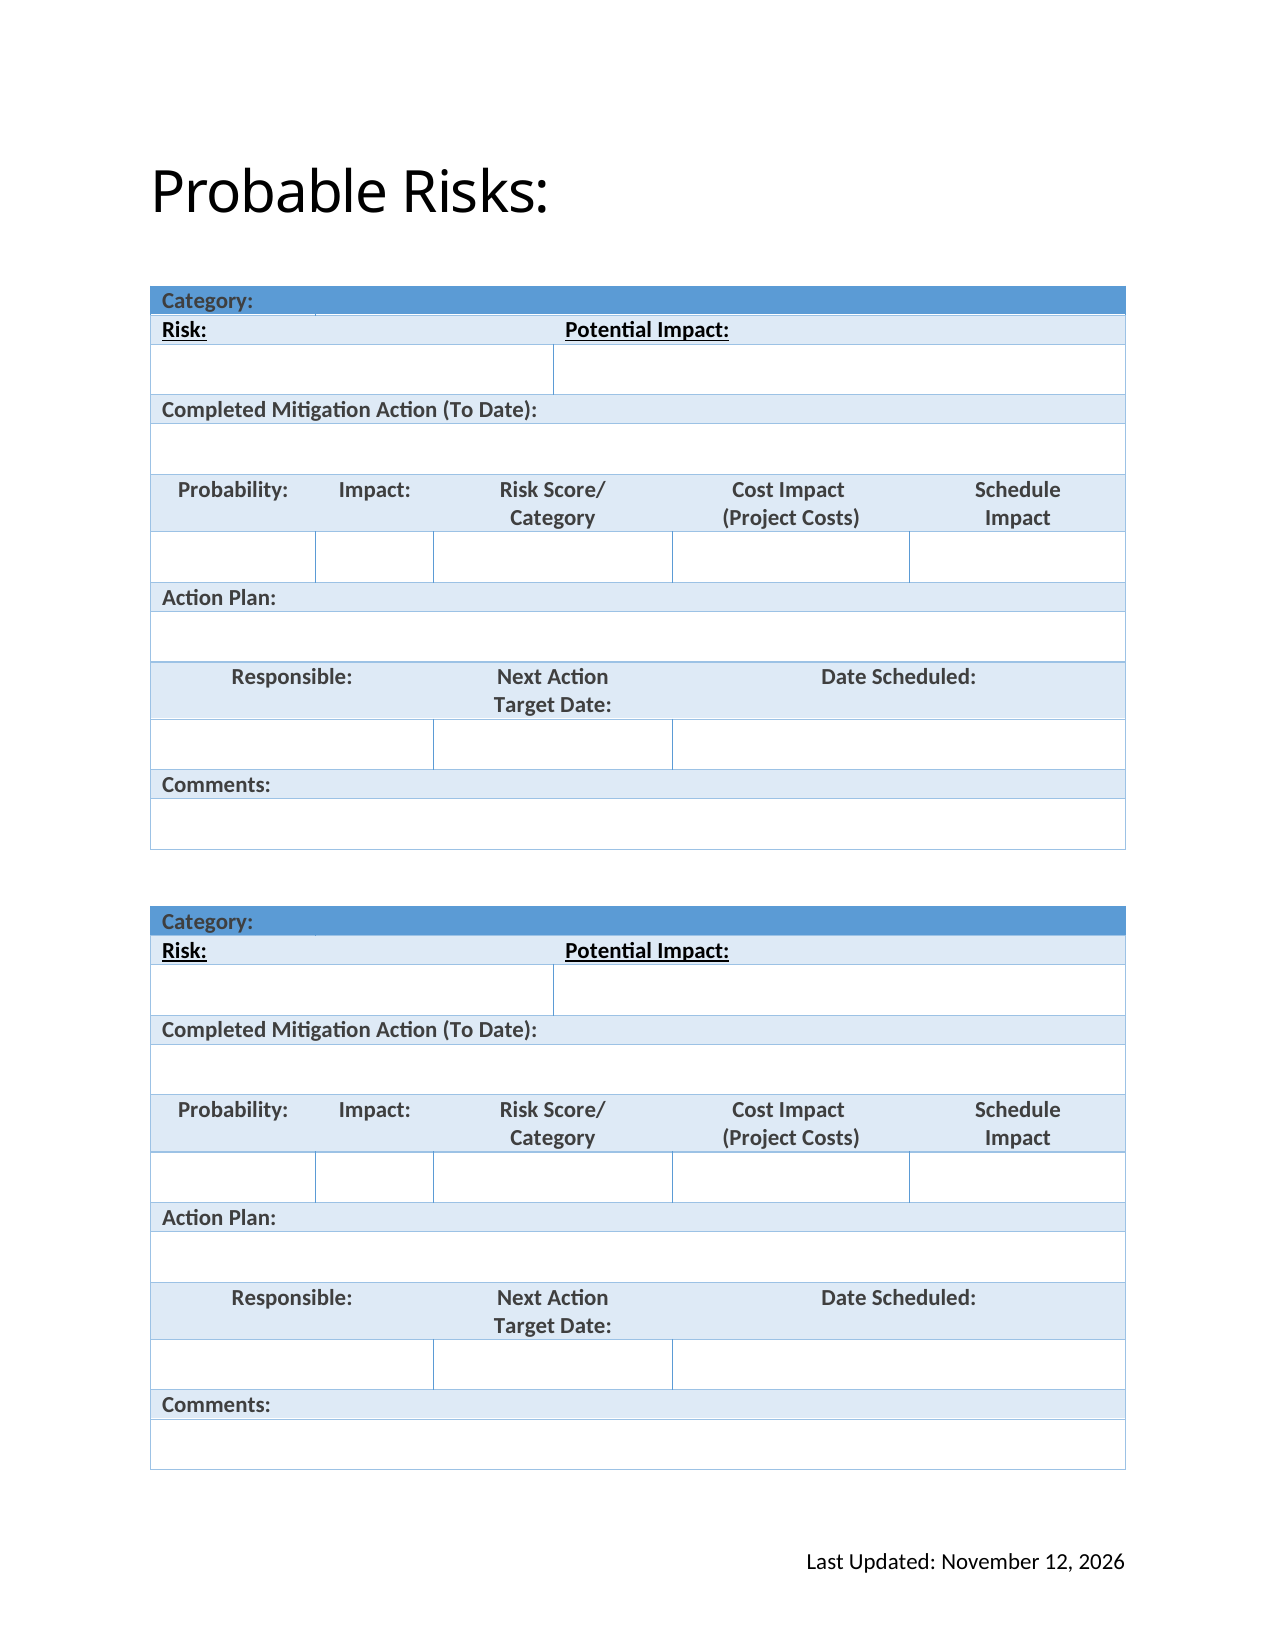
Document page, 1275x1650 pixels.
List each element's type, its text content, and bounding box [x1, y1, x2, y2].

table_cell [673, 1153, 909, 1202]
table_cell [151, 1153, 315, 1202]
table_cell [151, 799, 1125, 849]
table_cell Action Plan: [151, 1203, 1125, 1231]
table_cell Responsible: [151, 1283, 433, 1339]
table_cell [151, 1232, 1125, 1282]
table_cell Probability: [151, 1095, 316, 1151]
table_cell [434, 1153, 672, 1202]
table_cell [910, 1153, 1125, 1202]
table_cell [910, 532, 1125, 582]
table_cell Action Plan: [151, 583, 1125, 611]
table_cell [434, 1340, 672, 1389]
table_cell [151, 532, 315, 582]
table_cell [151, 1045, 1125, 1094]
table_cell Cost Impact (Project Costs) [672, 475, 910, 531]
table_cell [673, 532, 909, 582]
table_cell Probability: [151, 475, 316, 531]
table_header [316, 907, 1125, 935]
table_cell [673, 1340, 1125, 1389]
table_cell Comments: [151, 770, 1125, 798]
table_cell [151, 424, 1125, 474]
table_cell [151, 612, 1125, 661]
table_cell Risk: [151, 316, 554, 344]
table_cell Next Action Target Date: [433, 663, 672, 718]
table_cell Cost Impact (Project Costs) [672, 1095, 910, 1151]
table_cell [554, 965, 1125, 1014]
table_cell [151, 1340, 433, 1389]
table_cell Risk Score/ Category [433, 475, 672, 531]
table_cell [554, 345, 1125, 394]
table_cell [434, 720, 672, 769]
table_cell Impact: [316, 1095, 433, 1151]
table_header [316, 287, 1125, 314]
table_header Category: [151, 287, 315, 314]
table_cell [151, 345, 553, 394]
table_cell [151, 720, 433, 769]
table_cell [316, 1153, 433, 1202]
table_cell Date Scheduled: [672, 663, 1125, 718]
table_cell Completed Mitigation Action (To Date): [151, 1016, 1125, 1044]
table_cell Date Scheduled: [672, 1283, 1125, 1339]
table_cell Completed Mitigation Action (To Date): [151, 395, 1125, 423]
table_cell Risk Score/ Category [433, 1095, 672, 1151]
table_cell [316, 532, 433, 582]
table_cell [151, 1420, 1125, 1469]
table_cell Impact: [316, 475, 433, 531]
title Probable Risks: [150, 150, 1125, 229]
table_cell [673, 720, 1125, 769]
table_cell Risk: [151, 936, 554, 964]
table_cell Schedule Impact [910, 1095, 1125, 1151]
table_cell Schedule Impact [910, 475, 1125, 531]
table_header Category: [151, 907, 315, 935]
table_cell Comments: [151, 1390, 1125, 1418]
table_cell [151, 965, 553, 1014]
table_cell Next Action Target Date: [433, 1283, 672, 1339]
table_cell [434, 532, 672, 582]
table_cell Potential Impact: [554, 316, 1125, 344]
table_cell Responsible: [151, 663, 433, 718]
table_cell Potential Impact: [554, 936, 1125, 964]
